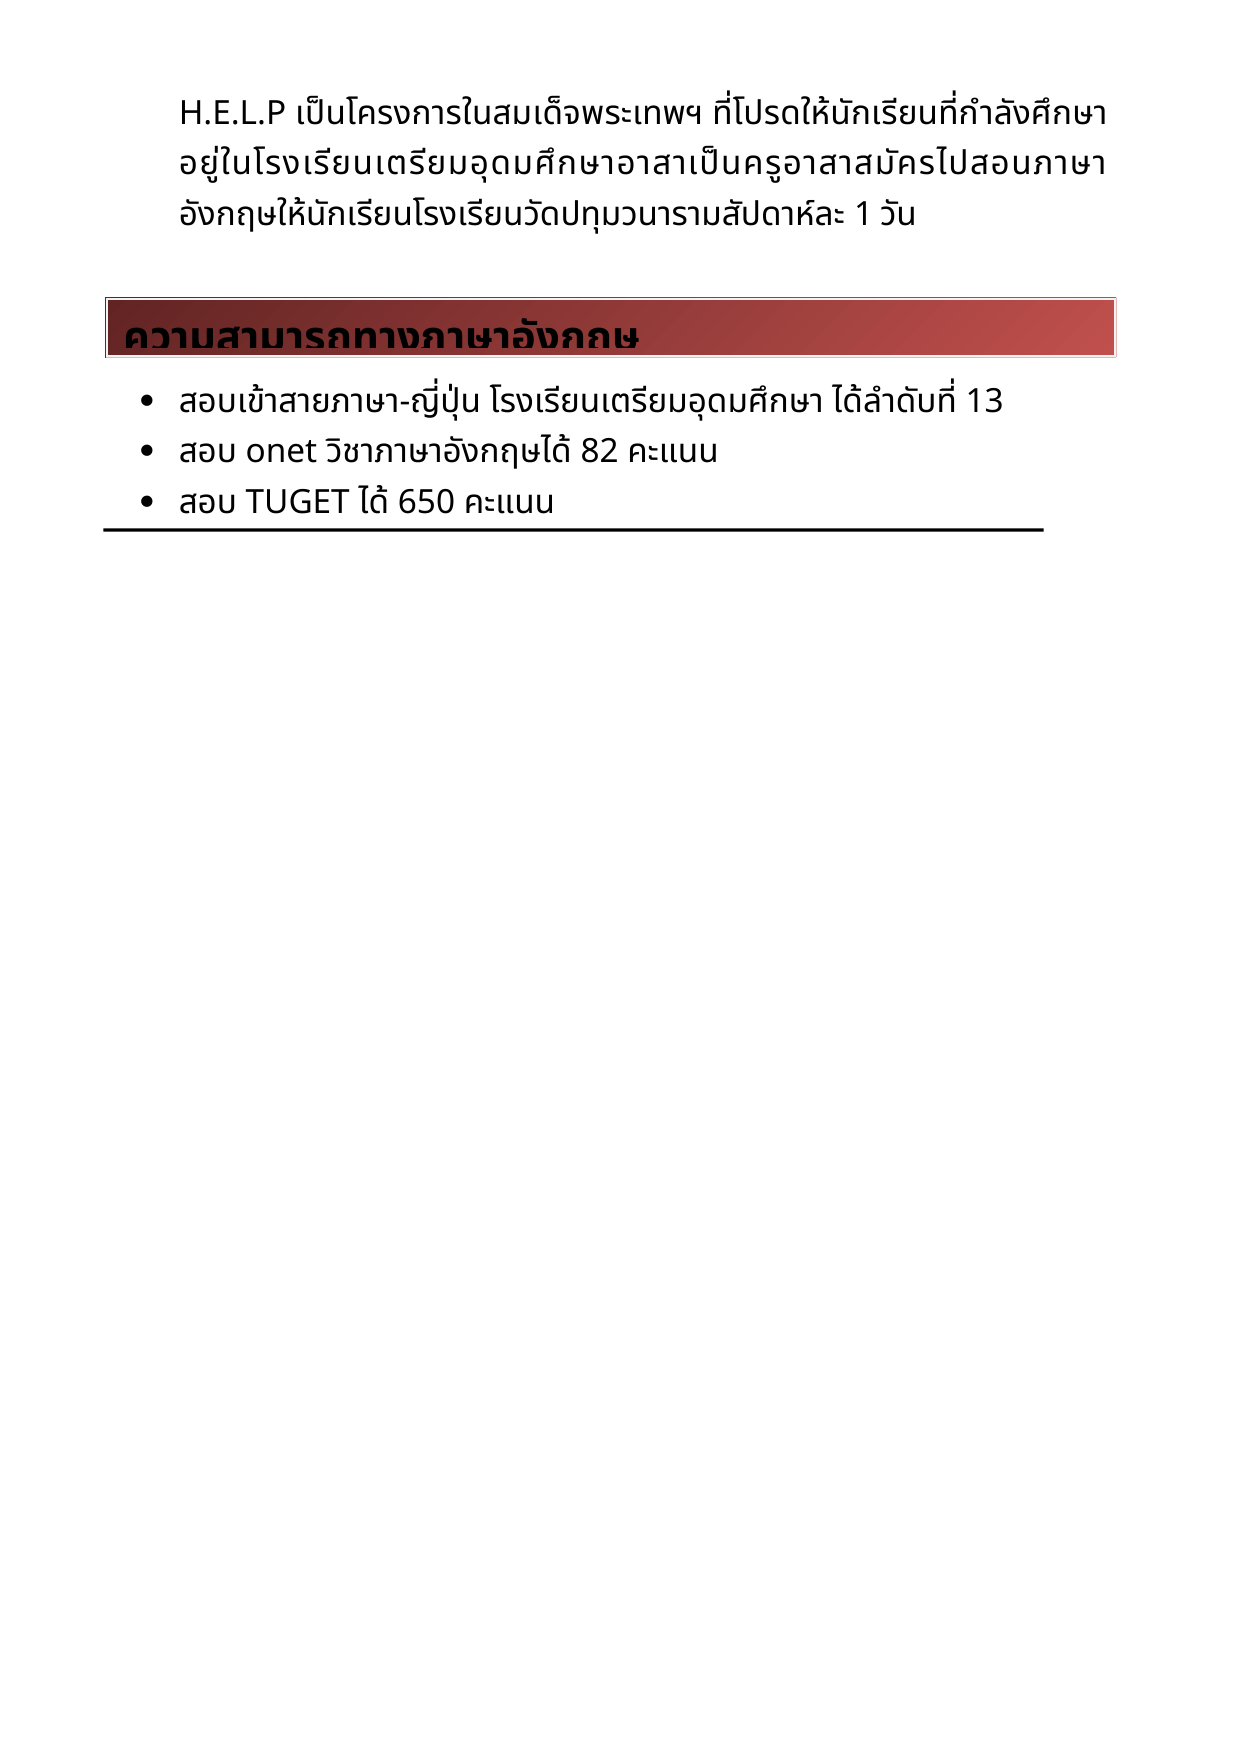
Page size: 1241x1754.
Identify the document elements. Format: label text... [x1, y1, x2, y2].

text H.E.L.P เป็นโครงการในสมเด็จพระเทพฯ ที่โปรดให้นักเรียนที่กำลังศึกษาอยู่ในโรงเรียนเตรียมอุดมศึกษาอาสาเป็นครูอาสาสมัครไปสอนภาษาอังกฤษให้นักเรียนโรงเรียนวัดปทุมวนารามสัปดาห์ละ 1วัน [178, 89, 1107, 240]
list สอบเข้าสายภาษา-ญี่ปุ่น โรงเรียนเตรียมอุดมศึกษา ได้ลำดับที่ 13 [141, 377, 1107, 427]
list สอบ onet วิชาภาษาอังกฤษได้ 82 คะแนน [141, 427, 1107, 478]
list สอบ TUGET ได้ 650 คะแนน [141, 478, 1107, 528]
